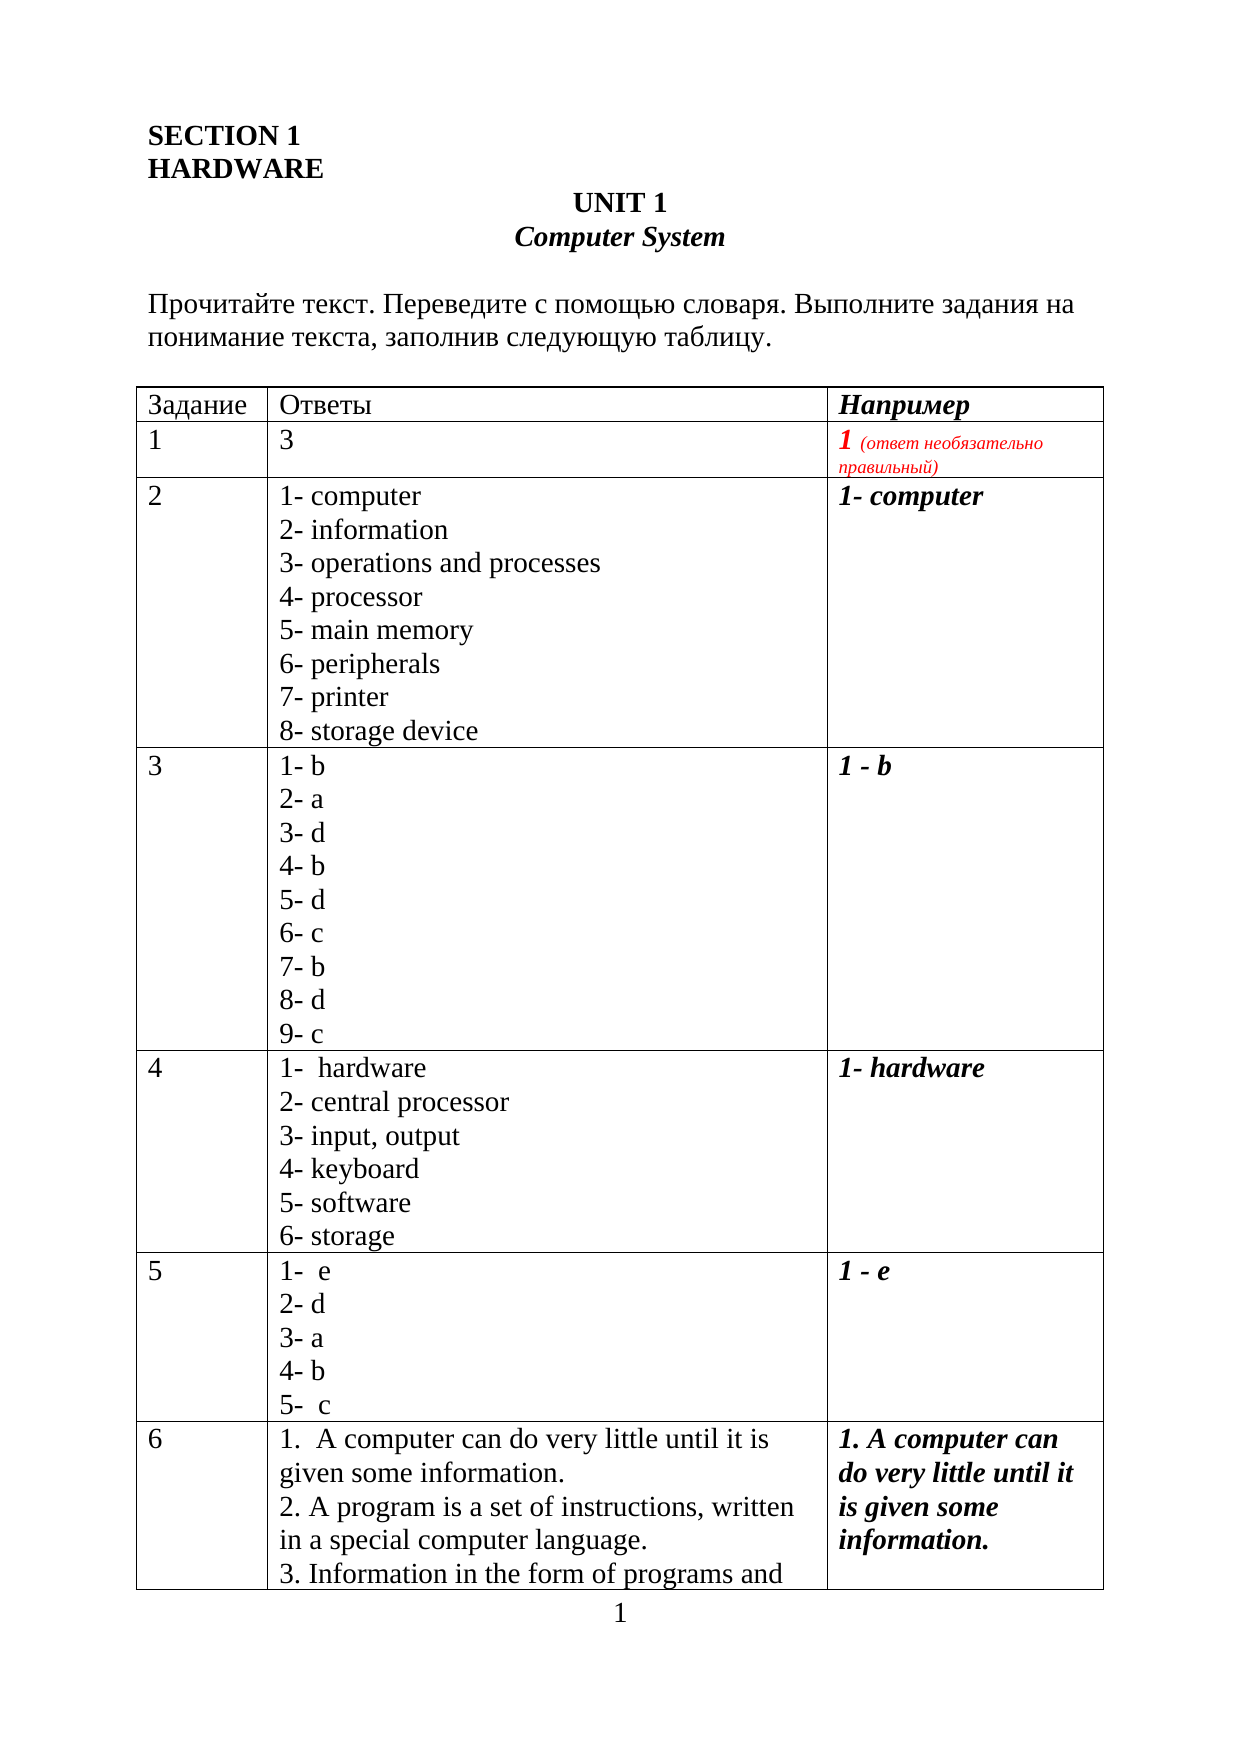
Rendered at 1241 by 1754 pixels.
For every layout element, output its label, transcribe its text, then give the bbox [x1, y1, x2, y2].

title Computer System [148, 219, 1092, 252]
table_cell 2 [137, 478, 267, 747]
table_cell 4 [137, 1051, 267, 1252]
table_cell 6 [137, 1422, 267, 1589]
table_cell 1 (ответ необязательно правильный) [828, 422, 1103, 477]
table_cell 1- hardware 2- central processor 3- input, output 4- keyboard 5- software 6- storage [268, 1051, 827, 1252]
table_cell 1- computer [828, 478, 1103, 747]
table_cell 1 - b [828, 748, 1103, 1049]
table_cell 1 - e [828, 1253, 1103, 1421]
table_cell 1 [137, 422, 267, 477]
table_cell 1- computer 2- information 3- operations and processes 4- processor 5- main memory 6- peripherals 7- printer 8- storage device [268, 478, 827, 747]
table_header Например [828, 388, 1103, 421]
title UNIT 1 [148, 185, 1092, 219]
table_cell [268, 1422, 827, 1589]
table_cell 1- hardware [828, 1051, 1103, 1252]
table_header Ответы [268, 388, 827, 421]
table_cell 1- b 2- a 3- d 4- b 5- d 6- c 7- b 8- d 9- c [268, 748, 827, 1049]
table_cell 3 [268, 422, 827, 477]
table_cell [828, 1422, 1103, 1589]
text Прочитайте текст. Переведите с помощью словаря. Выполните задания на понимание текста, заполнив следующую таблицу. [148, 286, 1092, 353]
text SECTION 1 [148, 118, 1092, 152]
table_header Задание [137, 388, 267, 421]
table_cell 1- e 2- d 3- a 4- b 5- c [268, 1253, 827, 1421]
table_cell 3 [137, 748, 267, 1049]
table_cell 5 [137, 1253, 267, 1421]
text HARDWARE [148, 152, 1092, 185]
